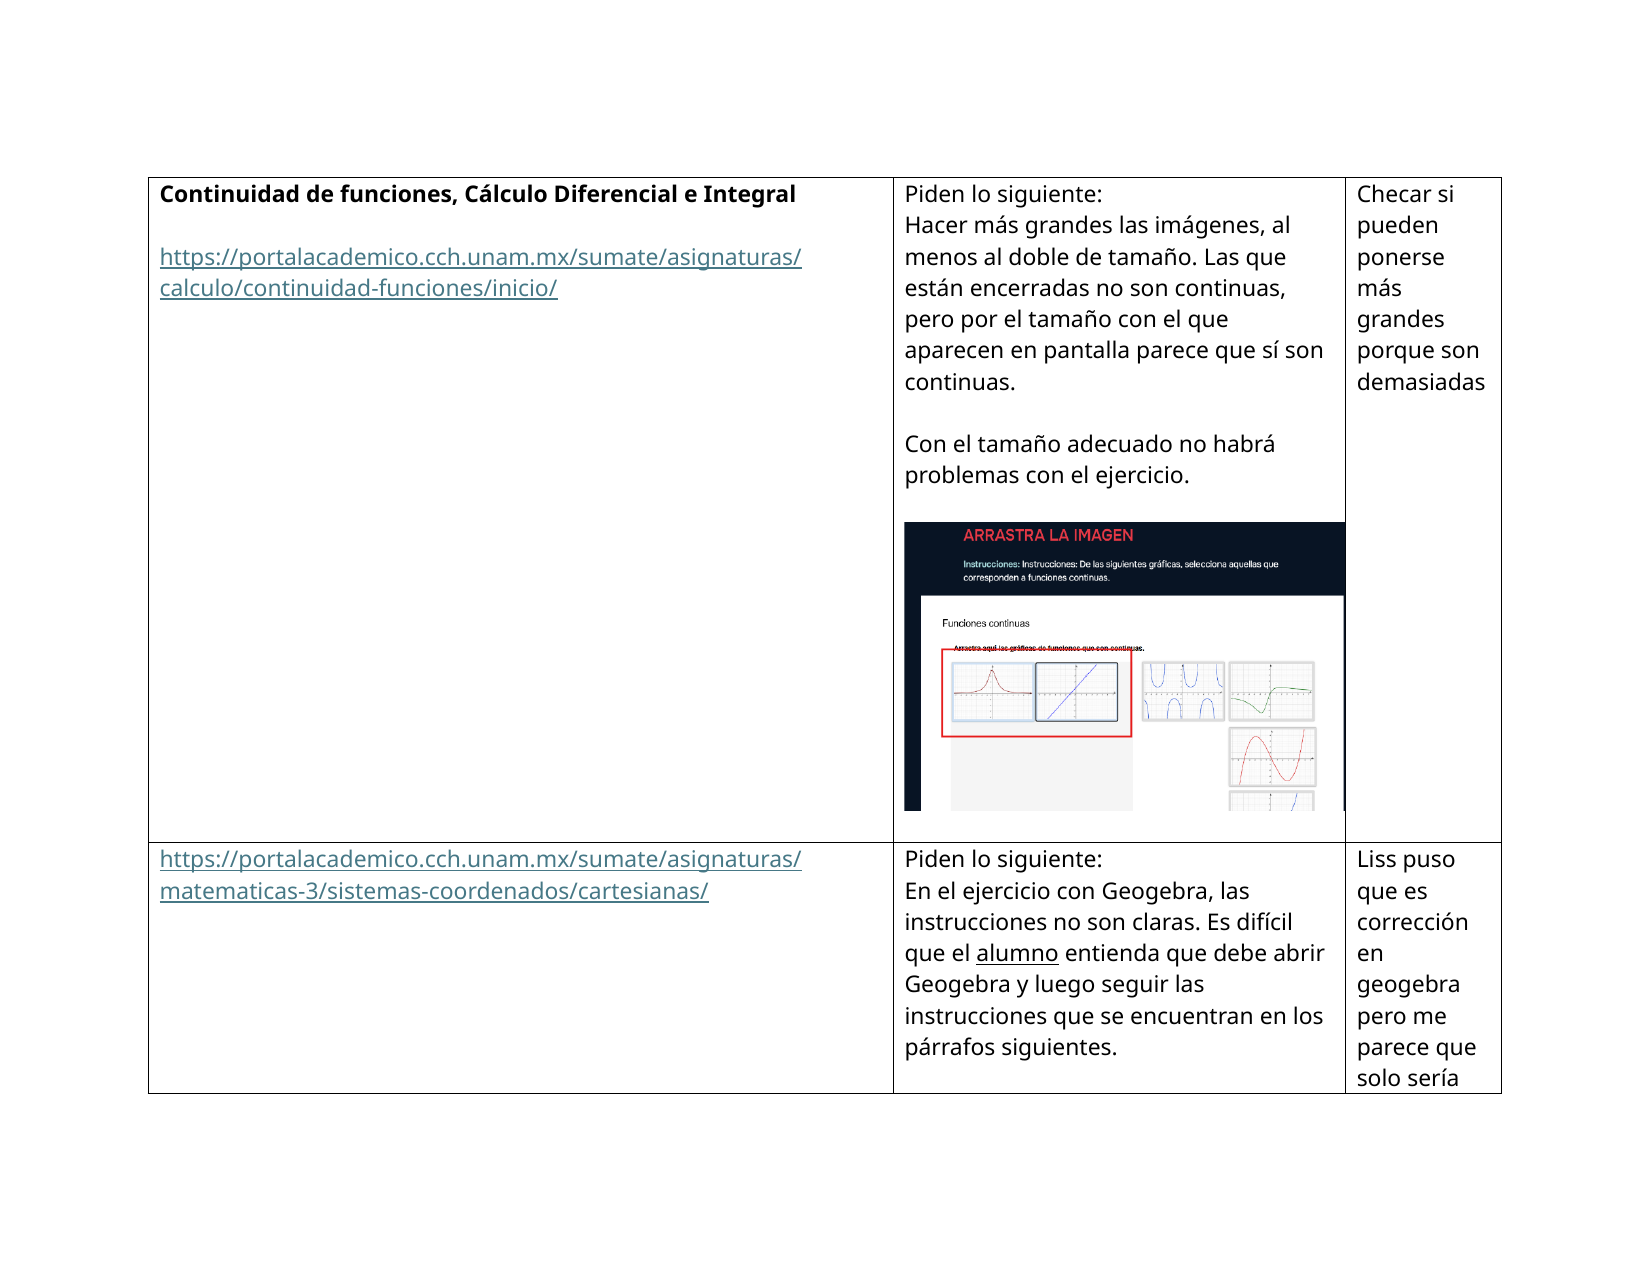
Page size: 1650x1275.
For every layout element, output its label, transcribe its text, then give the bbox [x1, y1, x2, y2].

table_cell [149, 843, 893, 1093]
table_header Checar si pueden ponerse más grandes porque son demasiadas [1346, 178, 1501, 842]
table_header Continuidad de funciones, Cálculo Diferencial e Integral https://portalacademico.cch.unam.mx/sumate/asignaturas/calculo/continuidad-funciones/inicio/ [149, 178, 893, 842]
table_header Piden lo siguiente: Hacer más grandes las imágenes, al menos al doble de tamaño. Las que están encerradas no son continuas, pero por el tamaño con el que aparecen en pantalla parece que sí son continuas. Con el tamaño adecuado no habrá problemas con el ejercicio. [894, 178, 1345, 842]
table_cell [894, 843, 1345, 1093]
picture [904, 522, 1346, 811]
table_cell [1346, 843, 1501, 1093]
